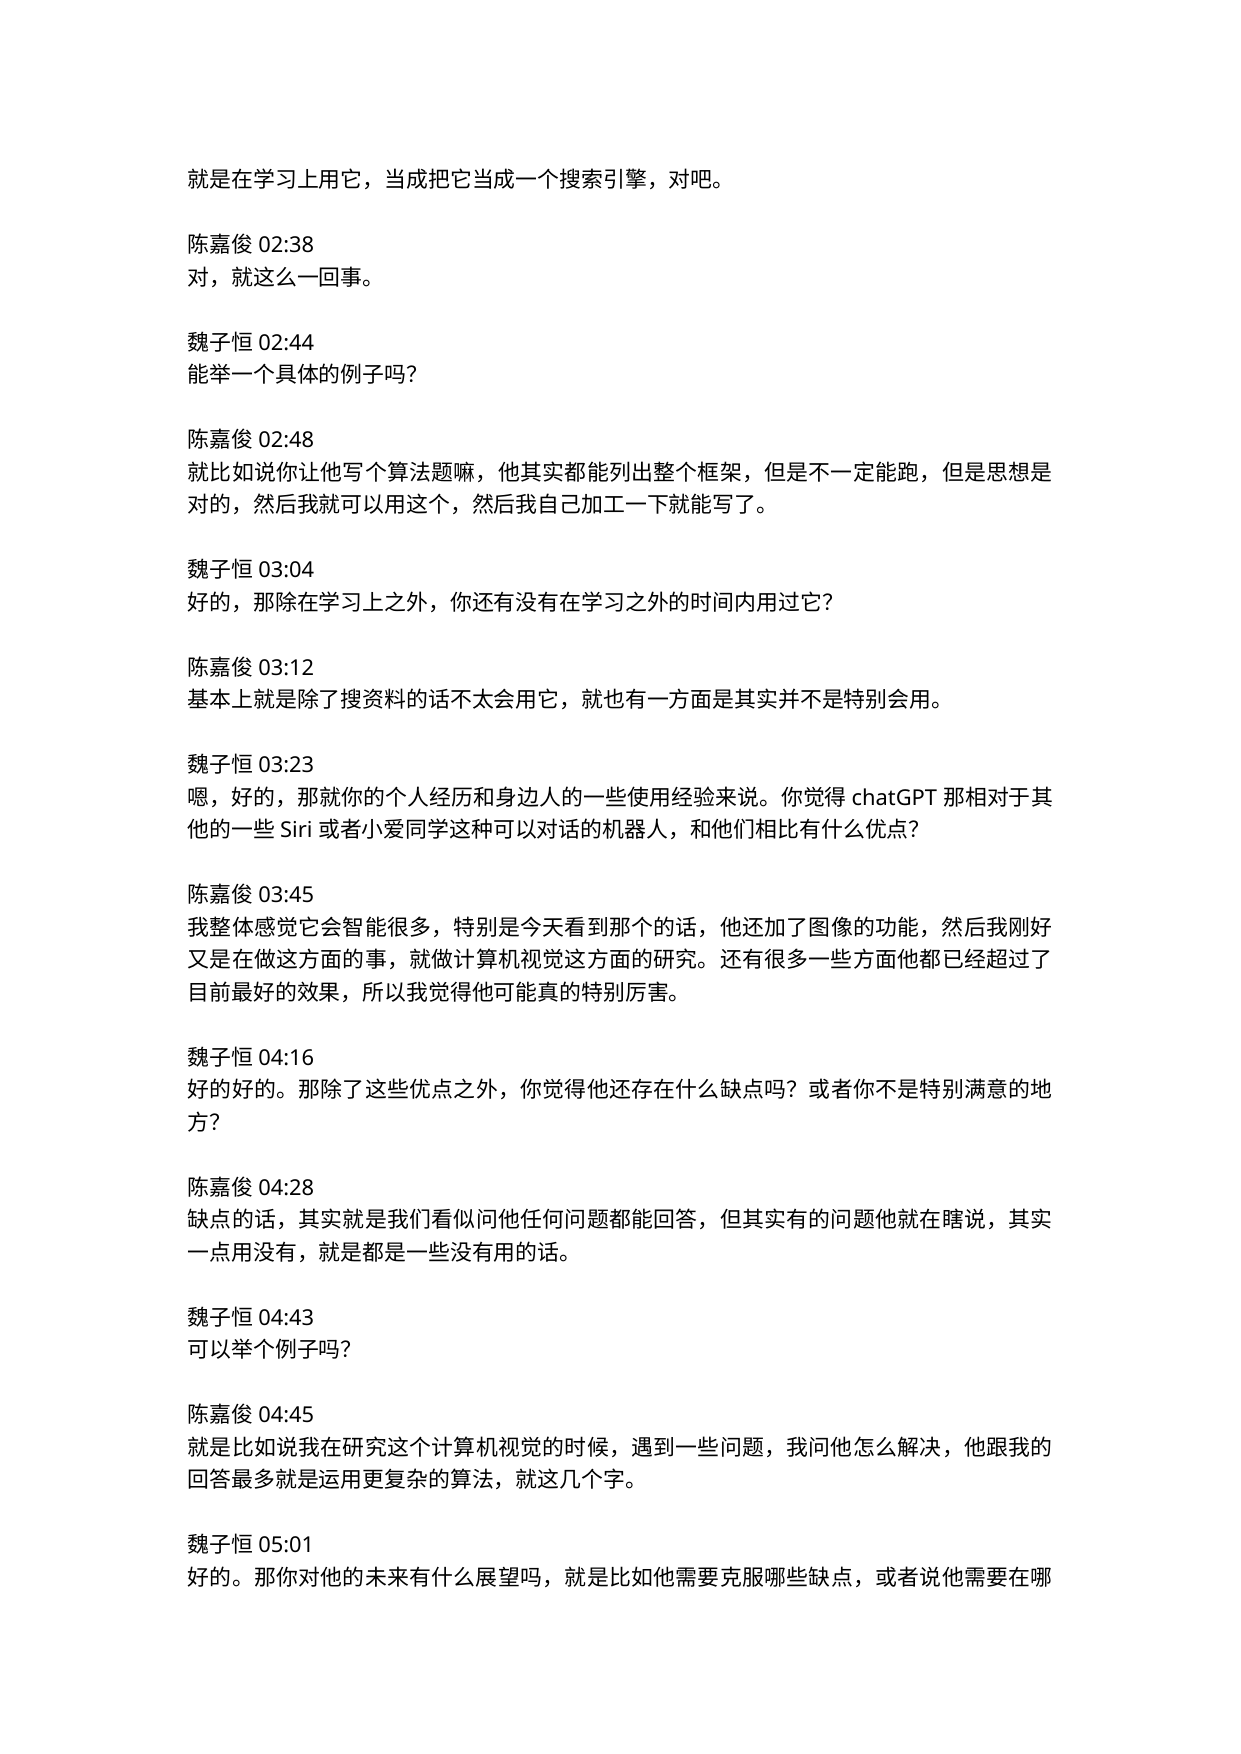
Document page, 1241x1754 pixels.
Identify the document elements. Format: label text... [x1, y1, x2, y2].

text 魏子恒 02:44 [187, 324, 1053, 357]
text 就是比如说我在研究这个计算机视觉的时候，遇到一些问题，我问他怎么解决，他跟我的回答最多就是运用更复杂的算法，就这几个字。 [187, 1429, 1053, 1494]
text 陈嘉俊 02:38 [187, 227, 1053, 259]
text 魏子恒 04:16 [187, 1039, 1053, 1072]
text 嗯，好的，那就你的个人经历和身边人的一些使用经验来说。你觉得chatGPT 那相对于其他的一些 Siri 或者小爱同学这种可以对话的机器人，和他们相比有什么优点？ [187, 779, 1053, 844]
text 魏子恒 04:43 [187, 1299, 1053, 1332]
text 陈嘉俊 03:45 [187, 877, 1053, 909]
text 魏子恒 03:23 [187, 747, 1053, 779]
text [187, 1559, 1053, 1592]
text 魏子恒 05:01 [187, 1527, 1053, 1559]
text 陈嘉俊 04:28 [187, 1169, 1053, 1202]
text 我整体感觉它会智能很多，特别是今天看到那个的话，他还加了图像的功能，然后我刚好又是在做这方面的事，就做计算机视觉这方面的研究。还有很多一些方面他都已经超过了目前最好的效果，所以我觉得他可能真的特别厉害。 [187, 909, 1053, 1007]
text 可以举个例子吗？ [187, 1332, 1053, 1364]
text 陈嘉俊 02:48 [187, 422, 1053, 454]
text 就是在学习上用它，当成把它当成一个搜索引擎，对吧。 [187, 162, 1053, 194]
text 好的好的。那除了这些优点之外，你觉得他还存在什么缺点吗？或者你不是特别满意的地方？ [187, 1072, 1053, 1137]
text 缺点的话，其实就是我们看似问他任何问题都能回答，但其实有的问题他就在瞎说，其实一点用没有，就是都是一些没有用的话。 [187, 1202, 1053, 1267]
text 基本上就是除了搜资料的话不太会用它，就也有一方面是其实并不是特别会用。 [187, 682, 1053, 714]
text 好的，那除在学习上之外，你还有没有在学习之外的时间内用过它？ [187, 584, 1053, 617]
text 陈嘉俊 03:12 [187, 649, 1053, 682]
text 对，就这么一回事。 [187, 259, 1053, 292]
text 魏子恒 03:04 [187, 552, 1053, 584]
text 陈嘉俊 04:45 [187, 1397, 1053, 1429]
text 就比如说你让他写个算法题嘛，他其实都能列出整个框架，但是不一定能跑，但是思想是对的，然后我就可以用这个，然后我自己加工一下就能写了。 [187, 454, 1053, 519]
text 能举一个具体的例子吗？ [187, 357, 1053, 389]
